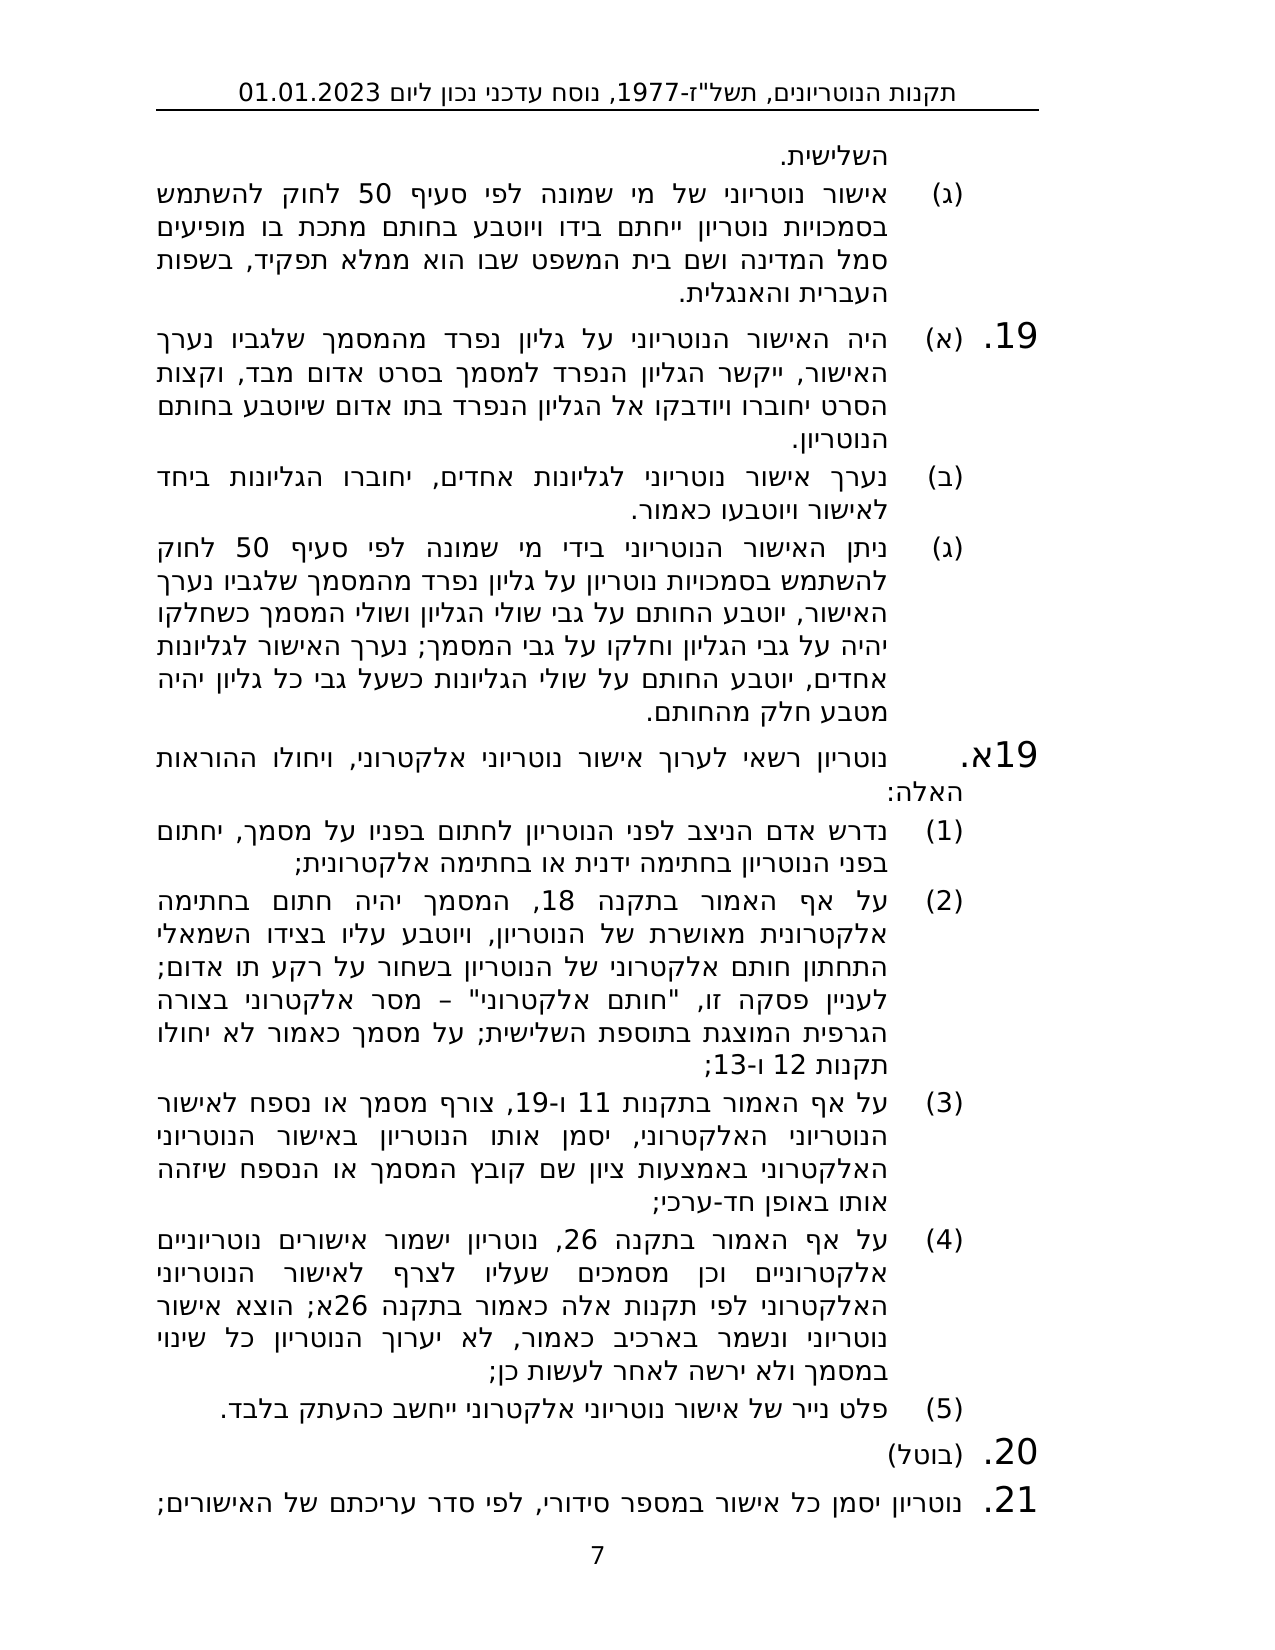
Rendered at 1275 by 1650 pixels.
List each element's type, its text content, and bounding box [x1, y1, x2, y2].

text (3) על אף האמור בתקנות 11 ו-19, צורף מסמך או נספח לאישור הנוטריוני האלקטרוני, יסמן אותו הנוטריון באישור הנוטריוני האלקטרוני באמצעות ציון שם קובץ המסמך או הנספח שיזהה אותו באופן חד-ערכי; [156, 1207, 964, 1337]
text (2) על אף האמור בתקנה 18, המסמך יהיה חתום בחתימה אלקטרונית מאושרת של הנוטריון, ויוטבע עליו בצידו השמאלי התחתון חותם אלקטרוני של הנוטריון בשחור על רקע תו אדום; לעניין פסקה זו, "חותם אלקטרוני" – מסר אלקטרוני בצורה הגרפית המוצגת בתוספת השלישית; על מסמך כאמור לא יחולו תקנות 12 ו-13; [156, 1005, 964, 1201]
text (1) נדרש אדם הניצב לפני הנוטריון לחתום בפניו על מסמך, יחתום בפני הנוטריון בחתימה ידנית או בחתימה אלקטרונית; [156, 934, 964, 998]
text (ב) נערך אישור נוטריוני לגליונות אחדים, יחוברו הגליונות ביחד לאישור ויוטבעו כאמור. [156, 581, 964, 645]
text (ב) החותם יהיה של מתכת וצורתו לפי אחת הדוגמאות שבתוספת השלישית. [156, 227, 964, 292]
text 19. (א) היה האישור הנוטריוני על גליון נפרד מהמסמך שלגביו נערך האישור, ייקשר הגליון הנפרד למסמך בסרט אדום מבד, וקצות הסרט יחוברו ויודבקו אל הגליון הנפרד בתו אדום שיוטבע בחותם הנוטריון. [156, 434, 1039, 574]
text (4) על אף האמור בתקנה 26, נוטריון ישמור אישורים נוטריוניים אלקטרוניים וכן מסמכים שעליו לצרף לאישור הנוטריוני האלקטרוני לפי תקנות אלה כאמור בתקנה 26א; הוצא אישור נוטריוני ונשמר בארכיב כאמור, לא יערוך הנוטריון כל שינוי במסמך ולא ירשה לאחר לעשות כן; [156, 1343, 964, 1506]
text 18. (א) אישור נוטריוני ייחתם ביד הנוטריון ויוטבע בחותמו על גבי תו אדום. [156, 147, 1039, 221]
text (ג) אישור נוטריוני של מי שמונה לפי סעיף 50 לחוק להשתמש בסמכויות נוטריון ייחתם בידו ויוטבע בחותם מתכת בו מופיעים סמל המדינה ושם בית המשפט שבו הוא ממלא תפקיד, בשפות העברית והאנגלית. [156, 298, 964, 428]
text (ג) ניתן האישור הנוטריוני בידי מי שמונה לפי סעיף 50 לחוק להשתמש בסמכויות נוטריון על גליון נפרד מהמסמך שלגביו נערך האישור, יוטבע החותם על גבי שולי הגליון ושולי המסמך כשחלקו יהיה על גבי הגליון וחלקו על גבי המסמך; נערך האישור לגליונות אחדים, יוטבע החותם על שולי הגליונות כשעל גבי כל גליון יהיה מטבע חלק מהחותם. [156, 652, 964, 847]
text 19א. נוטריון רשאי לערוך אישור נוטריוני אלקטרוני, ויחולו ההוראות האלה: [156, 854, 1039, 928]
